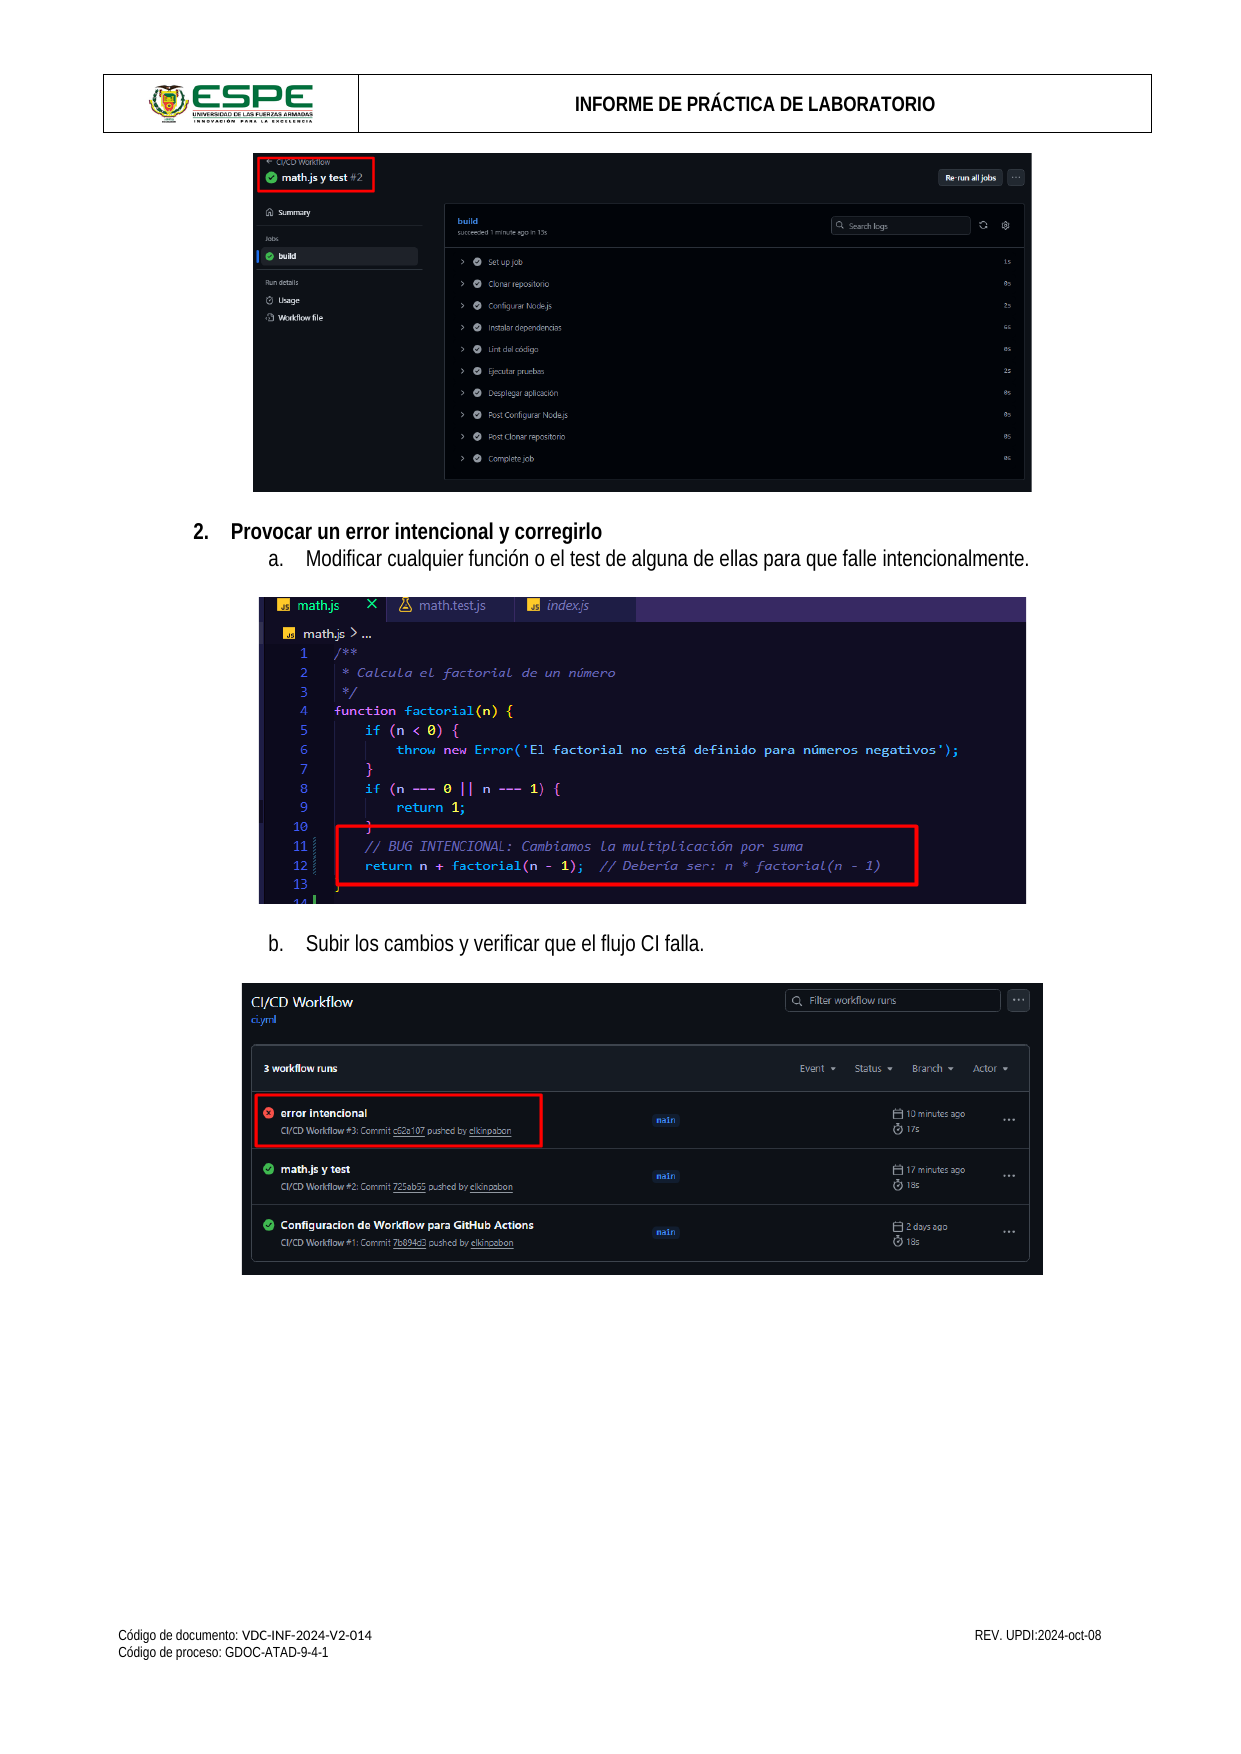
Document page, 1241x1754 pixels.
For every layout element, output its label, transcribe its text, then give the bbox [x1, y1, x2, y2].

picture [241, 983, 1043, 1275]
picture [258, 597, 1027, 904]
list Subir los cambios y verificar que el flujo CI falla. [268, 930, 1167, 957]
list Modificar cualquier función o el test de alguna de ellas para que falle intencionalmente. [268, 544, 1167, 571]
list Provocar un error intencional y corregirlo [193, 518, 1167, 544]
picture [253, 153, 1032, 492]
picture [146, 82, 316, 125]
